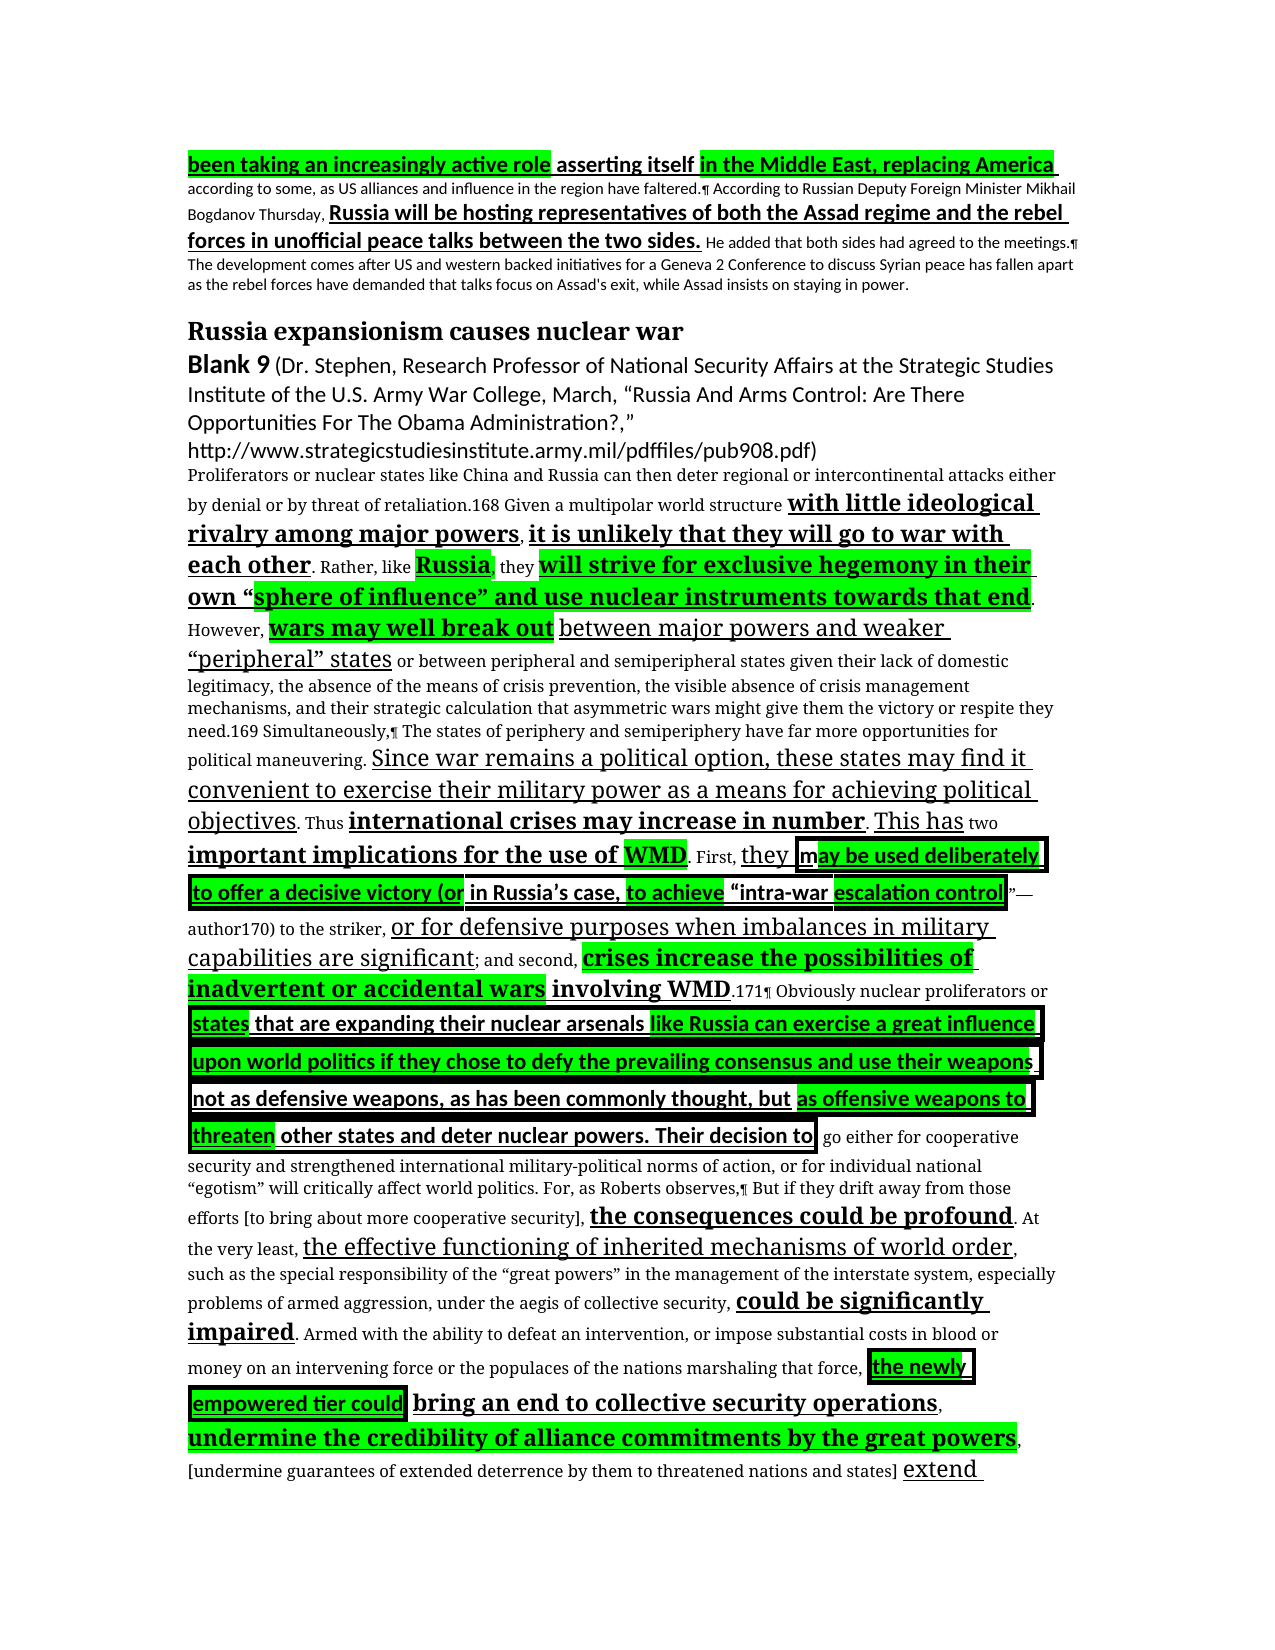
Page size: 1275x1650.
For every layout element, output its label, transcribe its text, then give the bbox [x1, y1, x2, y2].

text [187, 150, 1087, 295]
subtitle Russia expansionism causes nuclear war [187, 316, 1087, 347]
text Blank 9 (Dr. Stephen, Research Professor of National Security Affairs at the Strategic Studies Institute of the U.S. Army War College, March, “Russia And Arms Control: Are There Opportunities For The Obama Administration?,” http://www.strategicstudiesinstitute.army.mil/pdffiles/pub908.pdf) [187, 347, 1087, 464]
